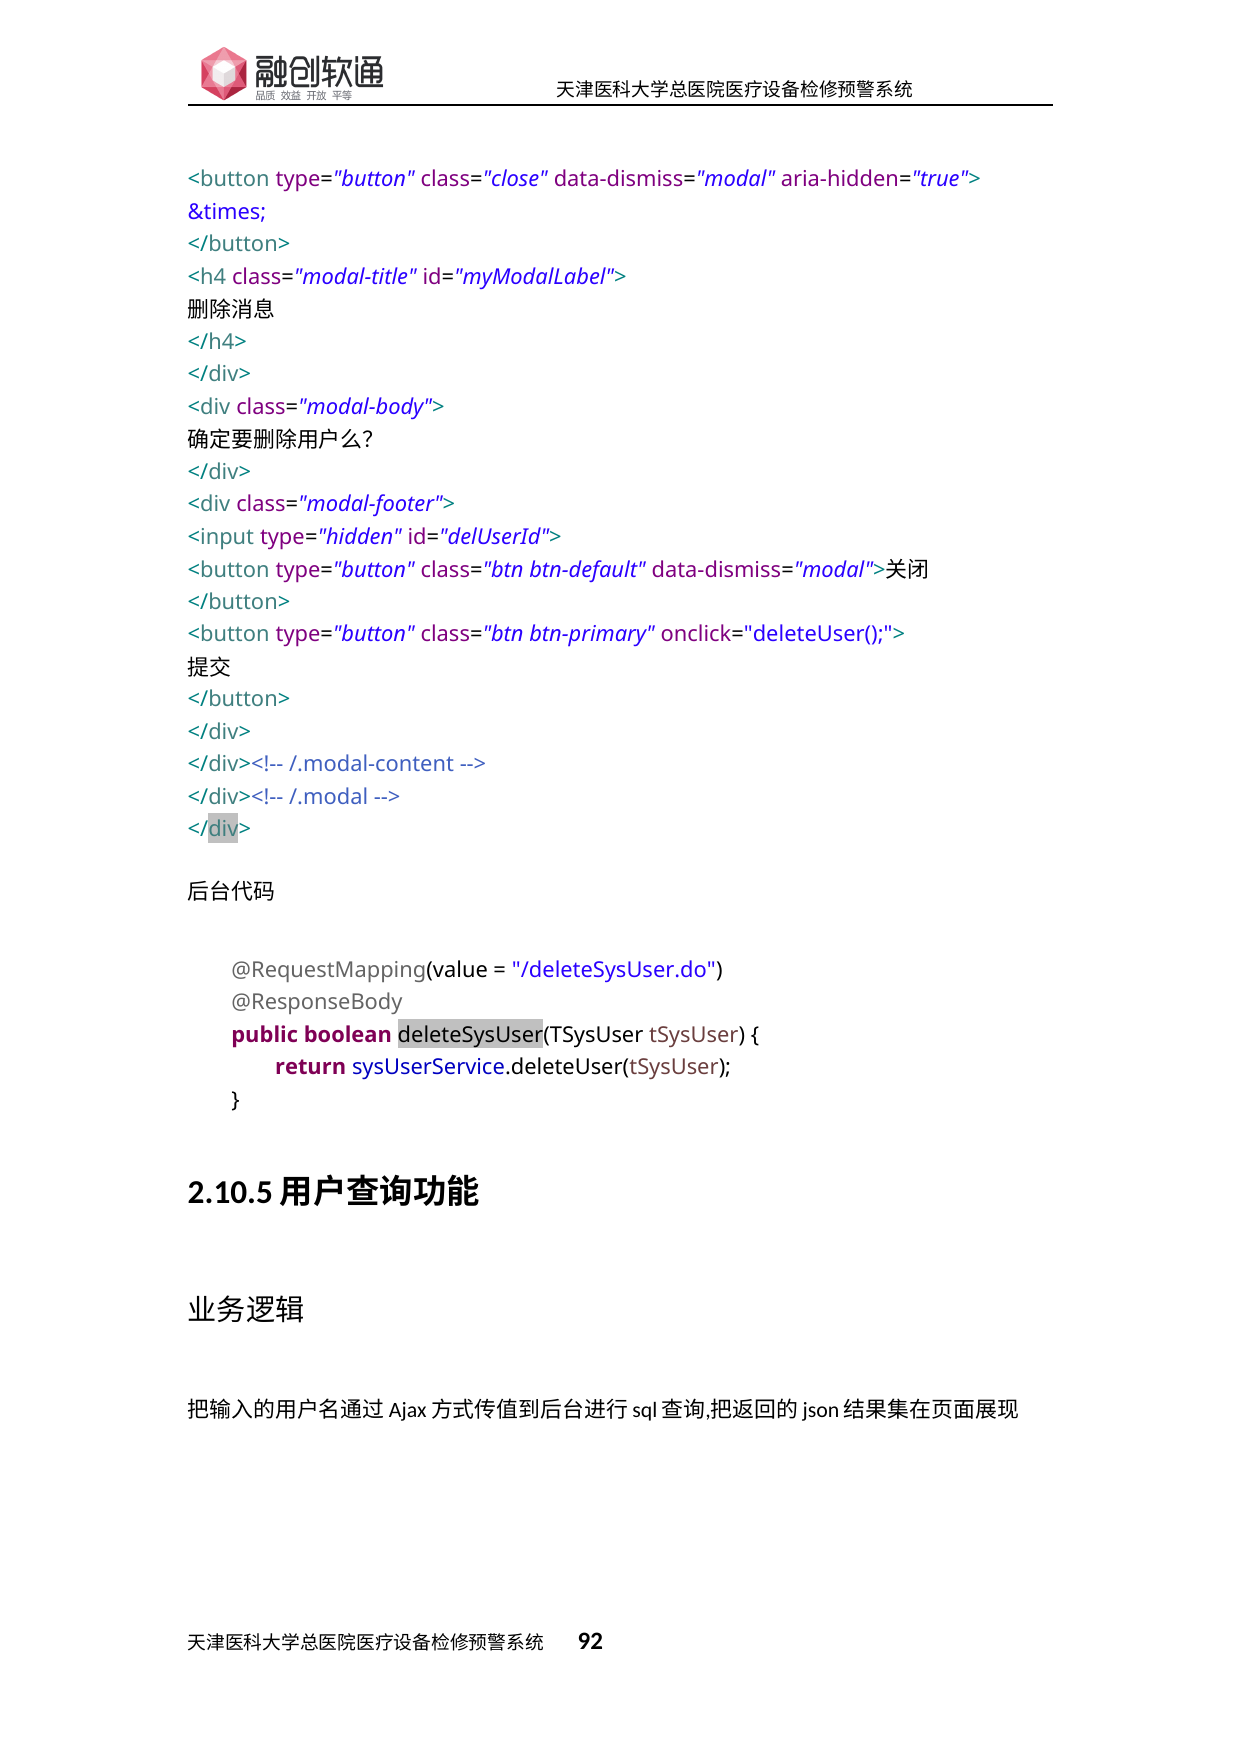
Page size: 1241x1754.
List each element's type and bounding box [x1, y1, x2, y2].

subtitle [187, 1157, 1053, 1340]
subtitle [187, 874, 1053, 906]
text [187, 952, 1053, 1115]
picture [200, 45, 385, 101]
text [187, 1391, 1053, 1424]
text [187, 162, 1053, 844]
